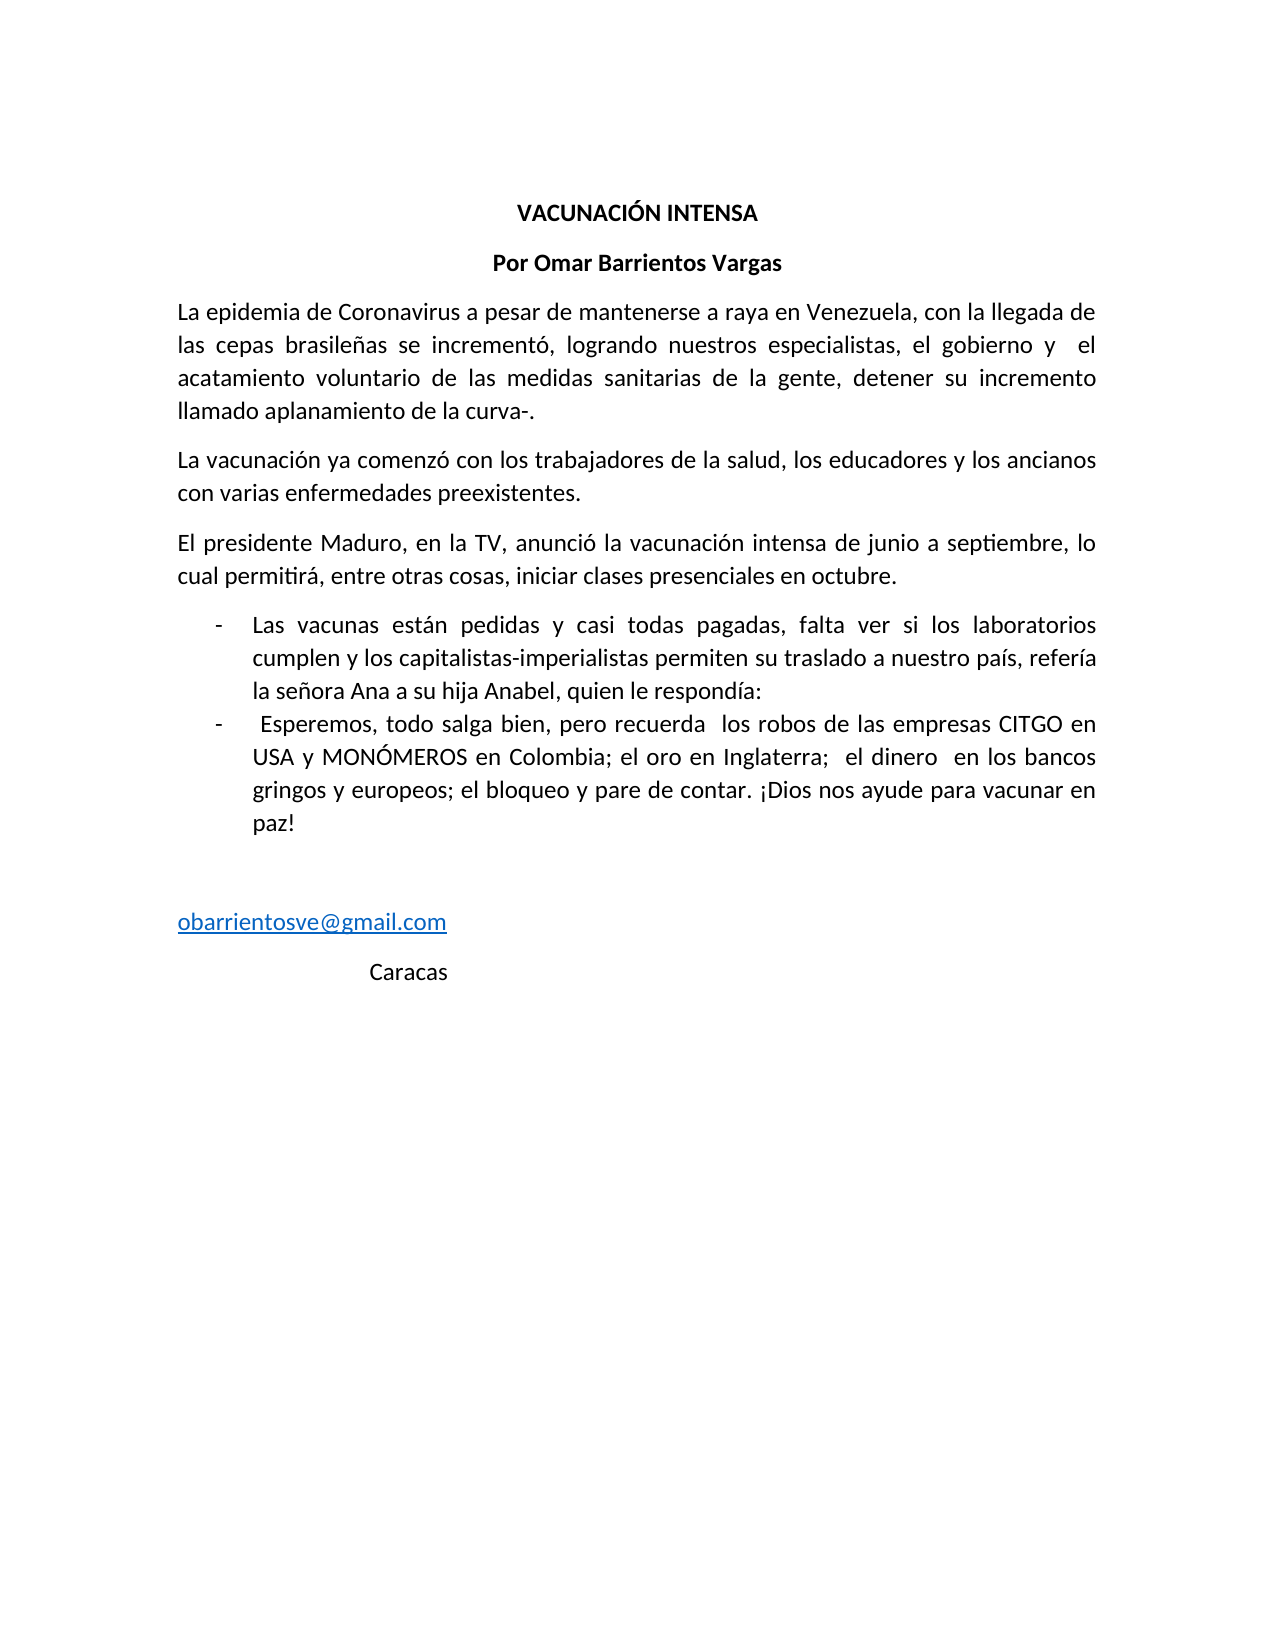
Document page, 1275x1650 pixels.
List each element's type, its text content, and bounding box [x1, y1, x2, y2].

text Por Omar Barrientos Vargas [177, 247, 1098, 277]
list Las vacunas están pedidas y casi todas pagadas, falta ver si los laboratorios cumplen y los capitalistas-imperialistas permiten su traslado a nuestro país, refería la señora Ana a su hija Anabel, quien le respondía: [215, 610, 1098, 706]
text obarrientosve@gmail.com [177, 906, 1098, 937]
text La epidemia de Coronavirus a pesar de mantenerse a raya en Venezuela, con la llegada de las cepas brasileñas se incrementó, logrando nuestros especialistas, el gobierno y el acatamiento voluntario de las medidas sanitarias de la gente, detener su incremento llamado aplanamiento de la curva-. [177, 296, 1098, 426]
text La vacunación ya comenzó con los trabajadores de la salud, los educadores y los ancianos con varias enfermedades preexistentes. [177, 445, 1098, 508]
text VACUNACIÓN INTENSA [177, 197, 1098, 228]
text El presidente Maduro, en la TV, anunció la vacunación intensa de junio a septiembre, lo cual permitirá, entre otras cosas, iniciar clases presenciales en octubre. [177, 527, 1098, 591]
text Caracas [177, 956, 1098, 986]
list Esperemos, todo salga bien, pero recuerda los robos de las empresas CITGO en USA y MONÓMEROS en Colombia; el oro en Inglaterra; el dinero en los bancos gringos y europeos; el bloqueo y pare de contar. ¡Dios nos ayude para vacunar en paz! [215, 708, 1098, 838]
